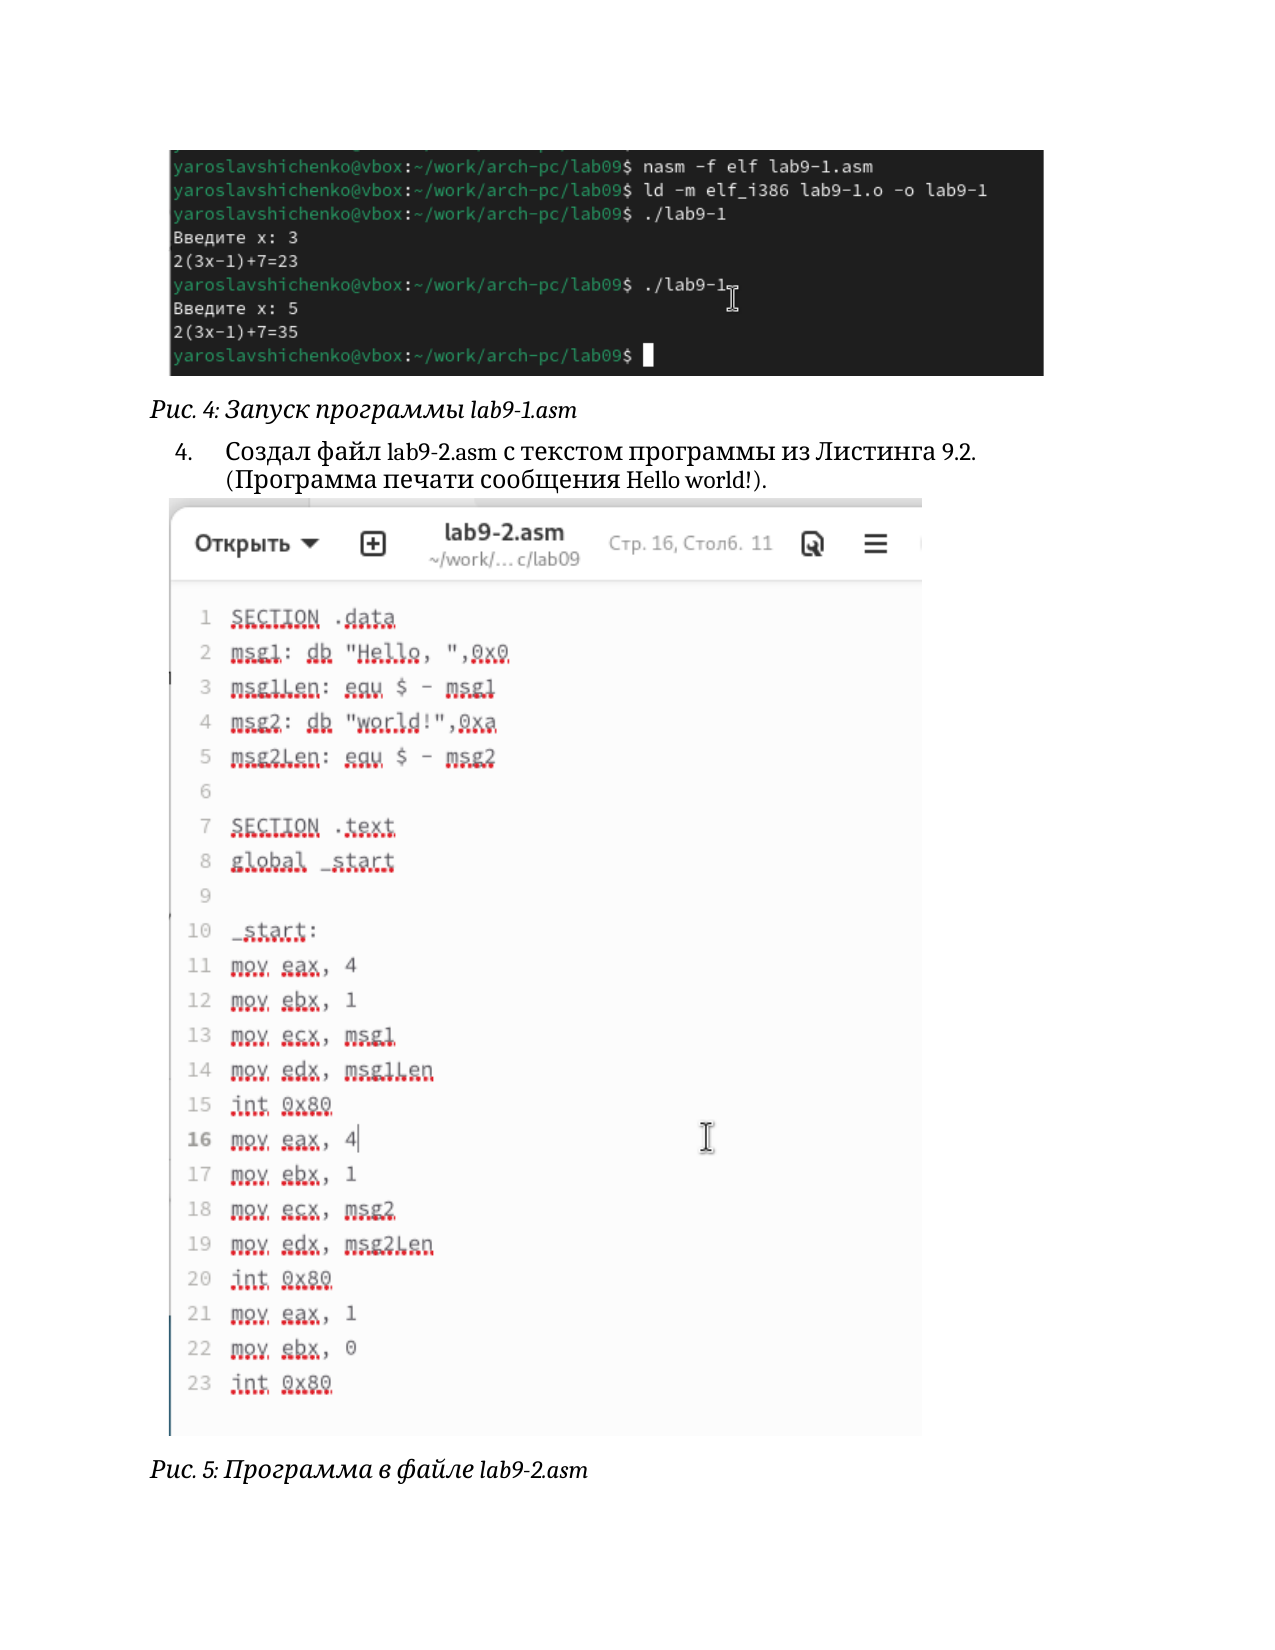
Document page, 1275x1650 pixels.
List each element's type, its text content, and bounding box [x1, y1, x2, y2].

list Создал файл lab9-2.asm с текстом программы из Листинга 9.2. (Программа печати сообщения Hello world!). [175, 438, 1125, 495]
text Рис. 4: Запуск программы lab9-1.asm [150, 396, 1125, 425]
picture [168, 150, 1044, 376]
text Рис. 5: Программа в файле lab9-2.asm [150, 1456, 1125, 1485]
picture [168, 498, 922, 1436]
